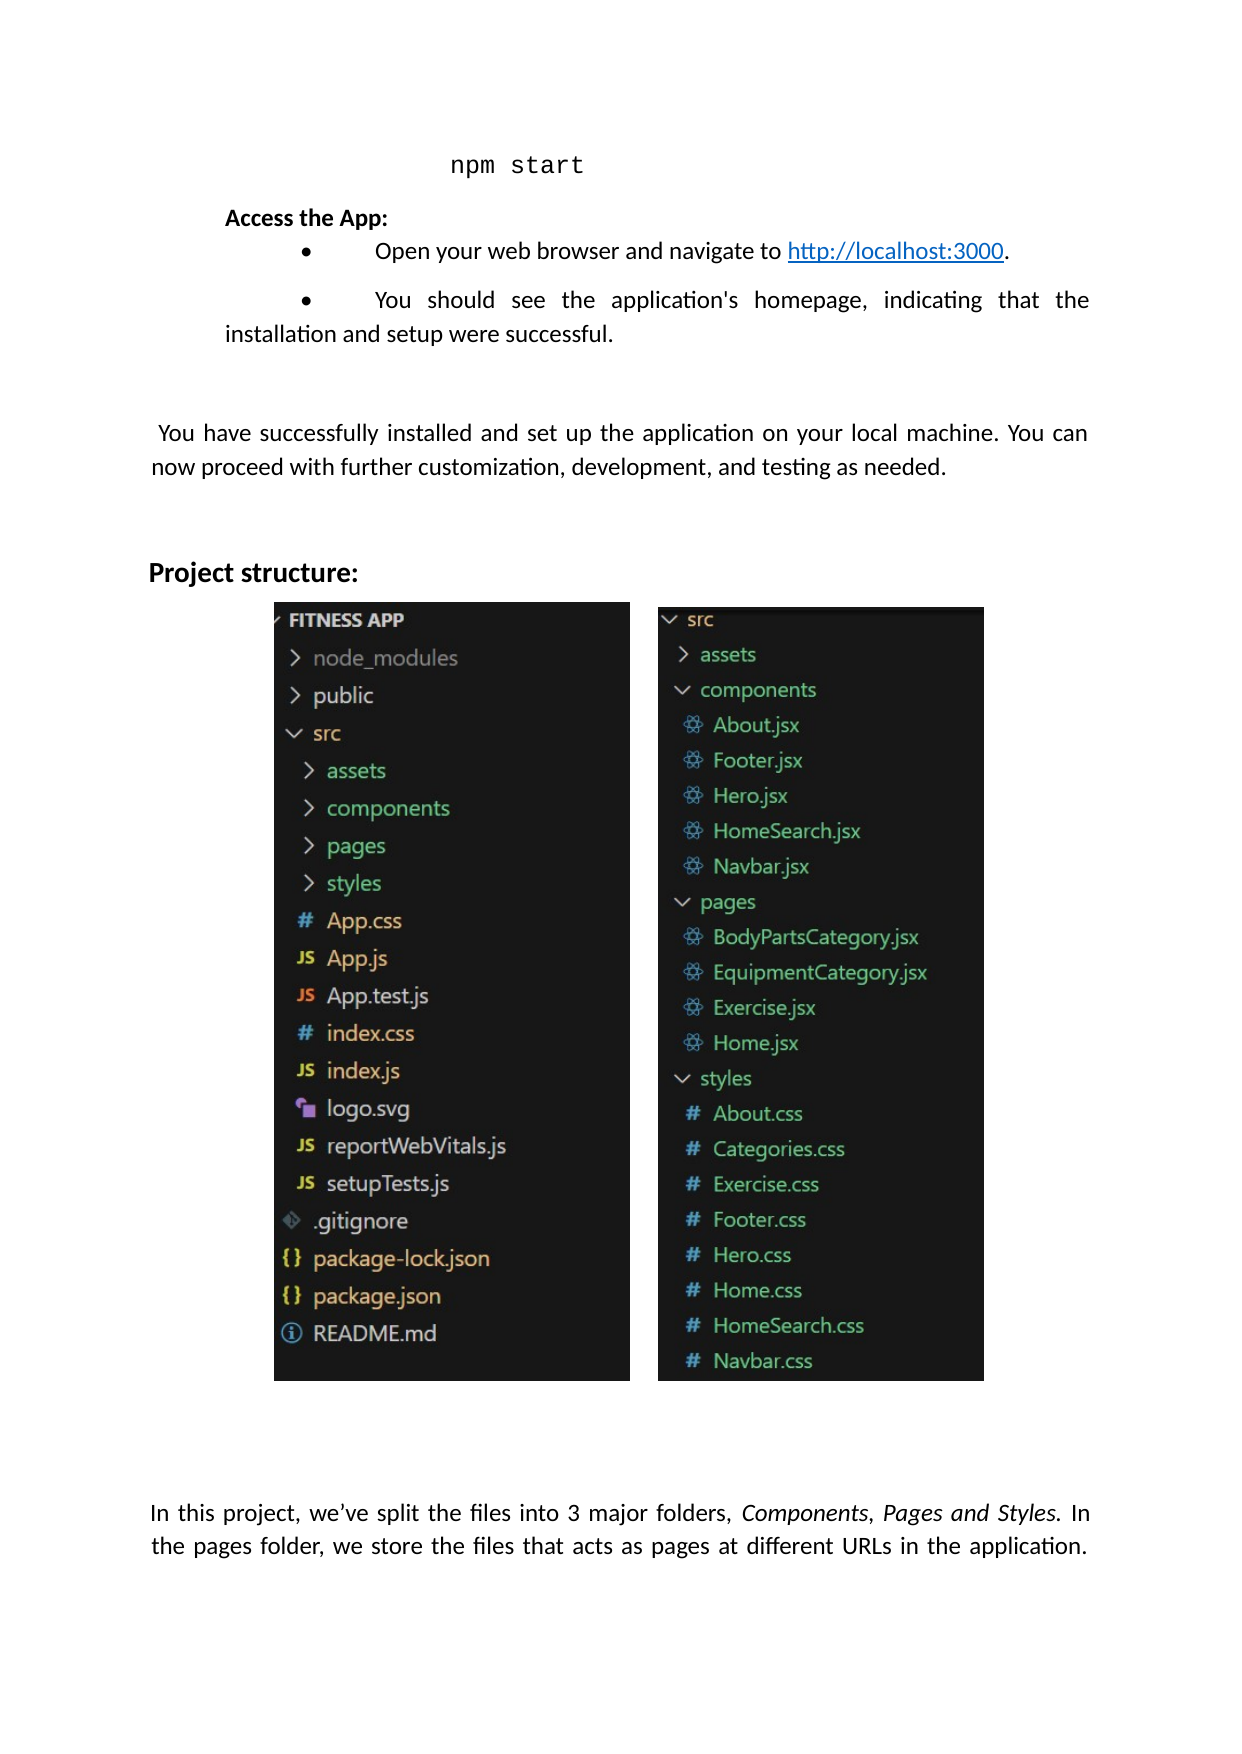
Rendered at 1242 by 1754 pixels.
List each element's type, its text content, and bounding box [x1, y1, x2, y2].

text Access the App: [225, 202, 1103, 232]
picture [658, 607, 984, 1381]
text You have successfully installed and set up the application on your local machine. You can now proceed with further customization, development, and testing as needed. [150, 417, 1090, 481]
text Project structure: [148, 554, 1103, 589]
list Open your web browser and navigate to http://localhost:3000. [225, 235, 1090, 265]
picture [274, 602, 630, 1381]
text npm start [450, 153, 816, 181]
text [150, 1497, 1090, 1561]
list You should see the application's homepage, indicating that the installation and setup were successful. [225, 284, 1090, 348]
